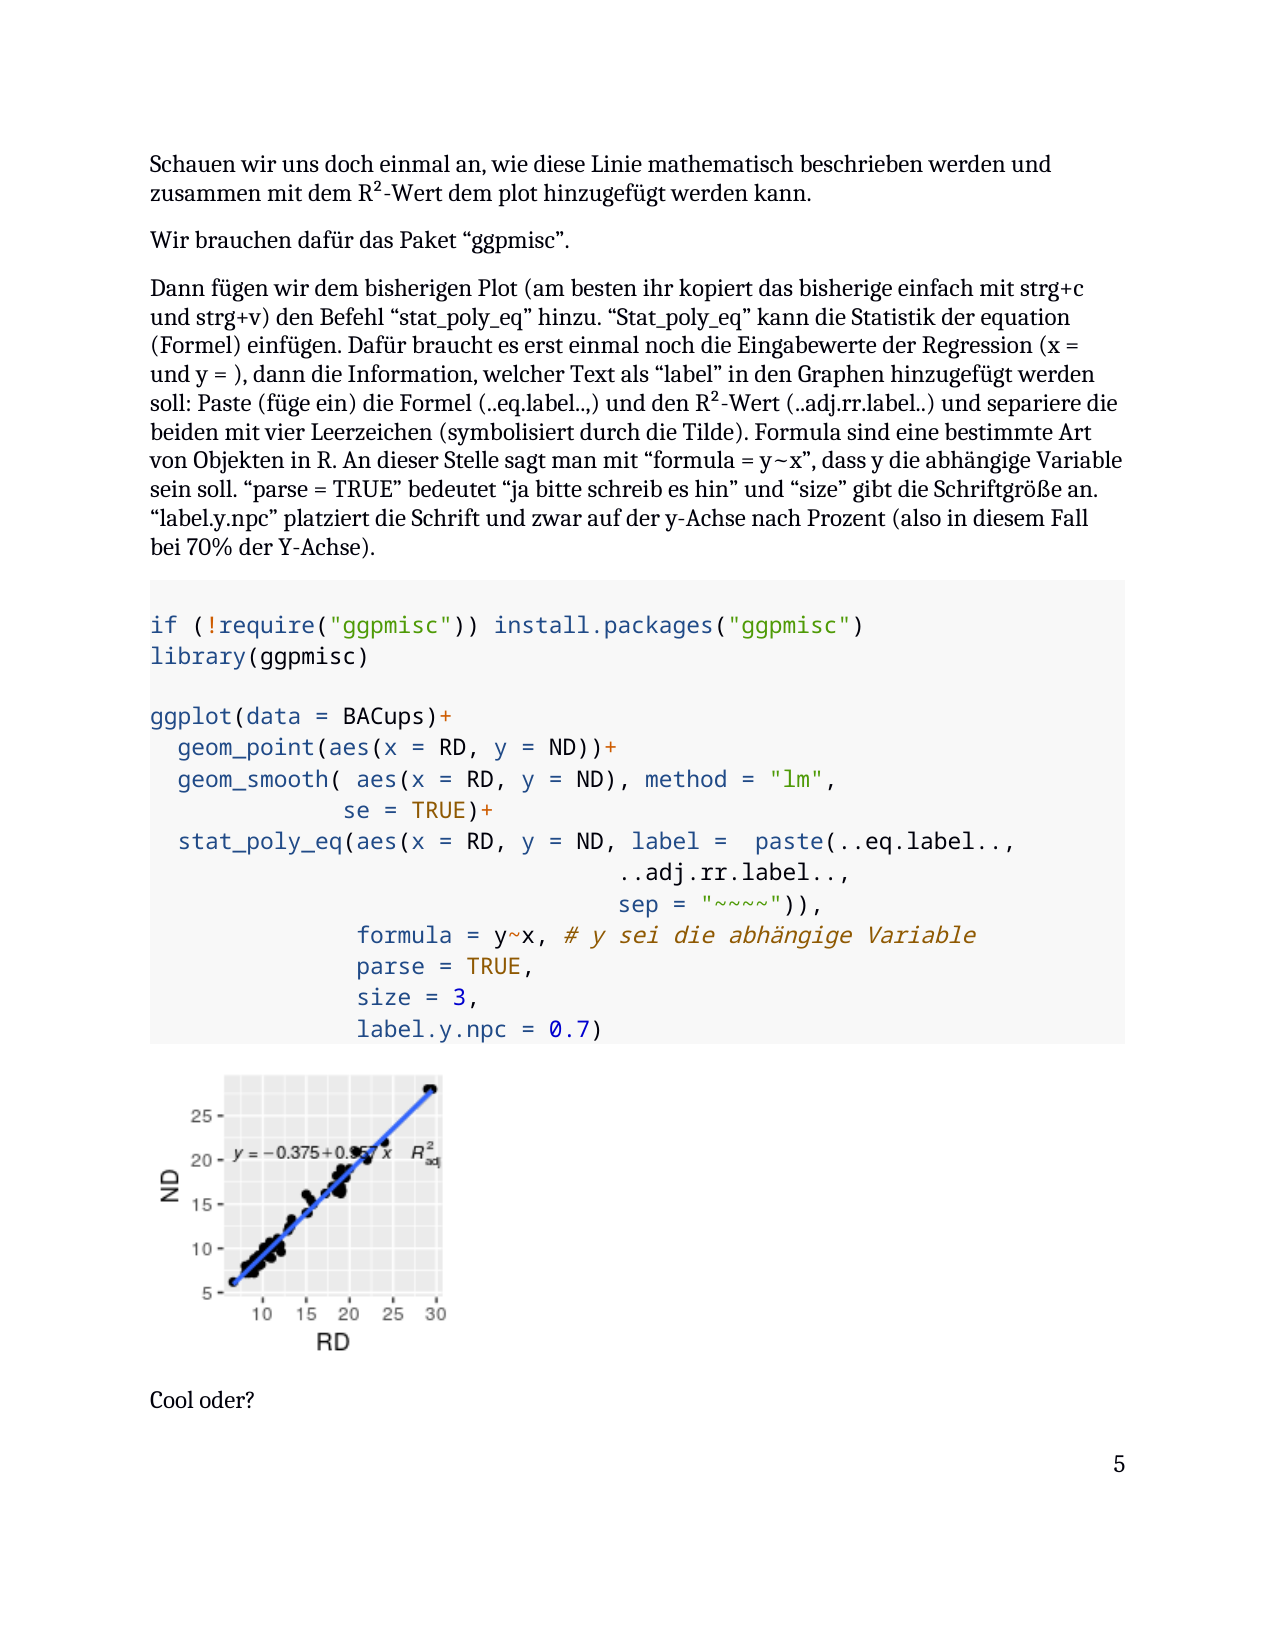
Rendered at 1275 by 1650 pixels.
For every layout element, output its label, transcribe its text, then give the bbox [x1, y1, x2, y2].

text Dann fügen wir dem bisherigen Plot (am besten ihr kopiert das bisherige einfach mit strg+c und strg+v) den Befehl “stat_poly_eq” hinzu. “Stat_poly_eq” kann die Statistik der equation (Formel) einfügen. Dafür braucht es erst einmal noch die Eingabewerte der Regression (x = und y = ), dann die Information, welcher Text als “label” in den Graphen hinzugefügt werden soll: Paste (füge ein) die Formel (..eq.label..,) und den R²-Wert (..adj.rr.label..) und separiere die beiden mit vier Leerzeichen (symbolisiert durch die Tilde). Formula sind eine bestimmte Art von Objekten in R. An dieser Stelle sagt man mit “formula = y~x”, dass y die abhängige Variable sein soll. “parse = TRUE” bedeutet “ja bitte schreib es hin” und “size” gibt die Schriftgröße an. “label.y.npc” platziert die Schrift und zwar auf der y-Achse nach Prozent (also in diesem Fall bei 70% der Y-Achse). [150, 274, 1125, 561]
text Schauen wir uns doch einmal an, wie diese Linie mathematisch beschrieben werden und zusammen mit dem R²-Wert dem plot hinzugefügt werden kann. [150, 150, 1125, 207]
text Wir brauchen dafür das Paket “ggpmisc”. [150, 226, 1125, 255]
text Cool oder? [150, 1386, 1125, 1415]
text if (!require("ggpmisc")) install.packages("ggpmisc") library(ggpmisc) ggplot(data = BACups)+ geom_point(aes(x = RD, y = ND))+ geom_smooth( aes(x = RD, y = ND), method = "lm", se = TRUE)+ stat_poly_eq(aes(x = RD, y = ND, label = paste(..eq.label.., ..adj.rr.label.., sep = "~~~~")), formula = y~x, # y sei die abhängige Variable parse = TRUE, size = 3, label.y.npc = 0.7) [150, 580, 1125, 1044]
picture [150, 1064, 454, 1368]
